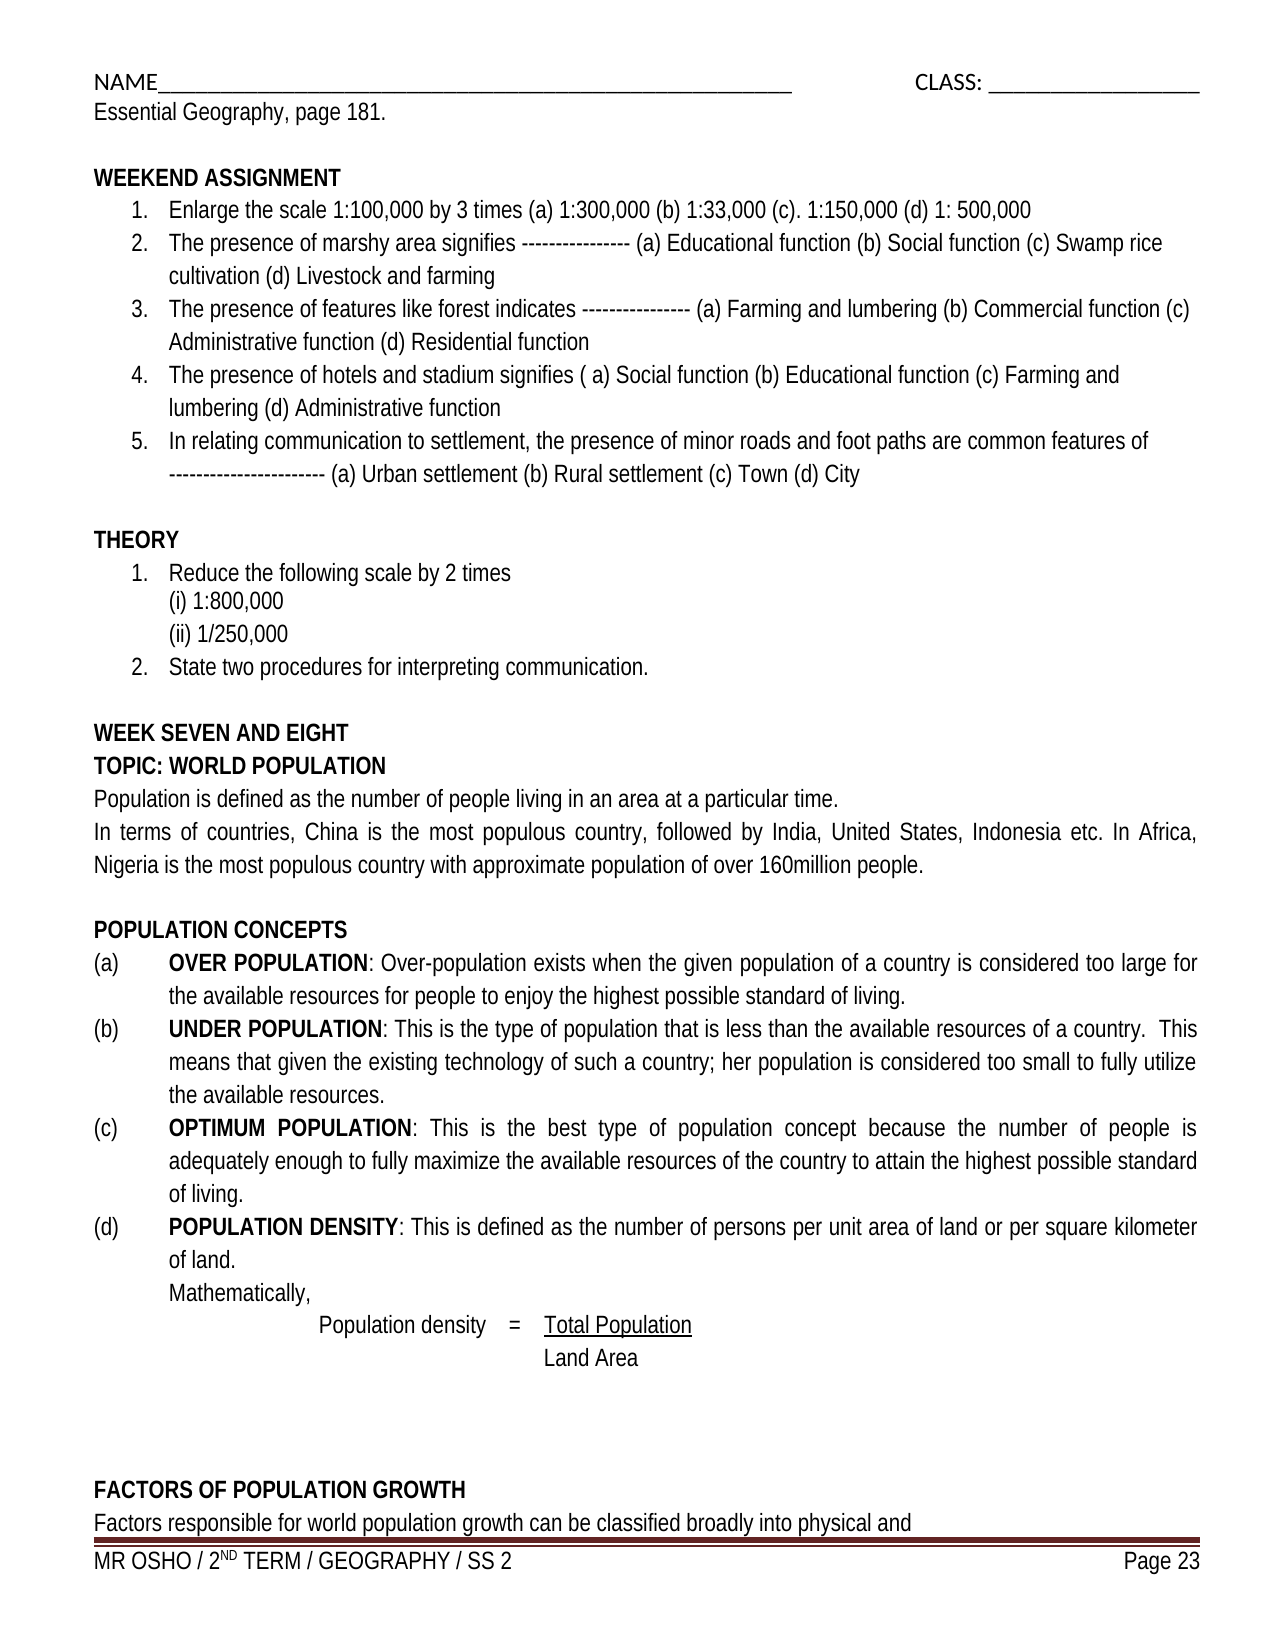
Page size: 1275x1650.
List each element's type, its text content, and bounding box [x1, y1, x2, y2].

text (ii) 1/250,000 [169, 619, 1200, 648]
text Factors responsible for world population growth can be classified broadly into physical and [94, 1508, 1200, 1537]
list Enlarge the scale 1:100,000 by 3 times (a) 1:300,000 (b) 1:33,000 (c). 1:150,000 (d) 1: 500,000 [131, 196, 1200, 224]
text (a) OVER POPULATION: Over-population exists when the given population of a country is considered too large for the available resources for people to enjoy the highest possible standard of living. [94, 948, 1200, 1010]
text (c) OPTIMUM POPULATION: This is the best type of population concept because the number of people is adequately enough to fully maximize the available resources of the country to attain the highest possible standard of living. [94, 1113, 1200, 1207]
text Essential Geography, page 181. [94, 97, 1200, 125]
text Mathematically, [94, 1277, 1200, 1306]
text THEORY [94, 525, 1200, 553]
list The presence of features like forest indicates ---------------- (a) Farming and lumbering (b) Commercial function (c) Administrative function (d) Residential function [131, 294, 1200, 356]
text WEEK SEVEN AND EIGHT [94, 718, 1200, 747]
list State two procedures for interpreting communication. [131, 652, 1200, 681]
text WEEKEND ASSIGNMENT [94, 163, 1200, 191]
text POPULATION CONCEPTS [94, 915, 1200, 944]
text (i) 1:800,000 [169, 586, 1200, 615]
text TOPIC: WORLD POPULATION [94, 751, 1200, 779]
text FACTORS OF POPULATION GROWTH [94, 1475, 1200, 1504]
text In terms of countries, China is the most populous country, followed by India, United States, Indonesia etc. In Africa, Nigeria is the most populous country with approximate population of over 160million people. [94, 817, 1200, 878]
text Population density = Total Population [94, 1310, 1200, 1339]
text Land Area [94, 1343, 1200, 1372]
text (b) UNDER POPULATION: This is the type of population that is less than the available resources of a country. This means that given the existing technology of such a country; her population is considered too small to fully utilize the available resources. [94, 1014, 1200, 1109]
list Reduce the following scale by 2 times [131, 558, 1200, 586]
text Population is defined as the number of people living in an area at a particular time. [94, 784, 1200, 812]
list The presence of hotels and stadium signifies ( a) Social function (b) Educational function (c) Farming and lumbering (d) Administrative function [131, 360, 1200, 422]
list The presence of marshy area signifies ---------------- (a) Educational function (b) Social function (c) Swamp rice cultivation (d) Livestock and farming [131, 228, 1200, 290]
text (d) POPULATION DENSITY: This is defined as the number of persons per unit area of land or per square kilometer of land. [94, 1212, 1200, 1273]
list In relating communication to settlement, the presence of minor roads and foot paths are common features of ----------------------- (a) Urban settlement (b) Rural settlement (c) Town (d) City [131, 426, 1200, 487]
